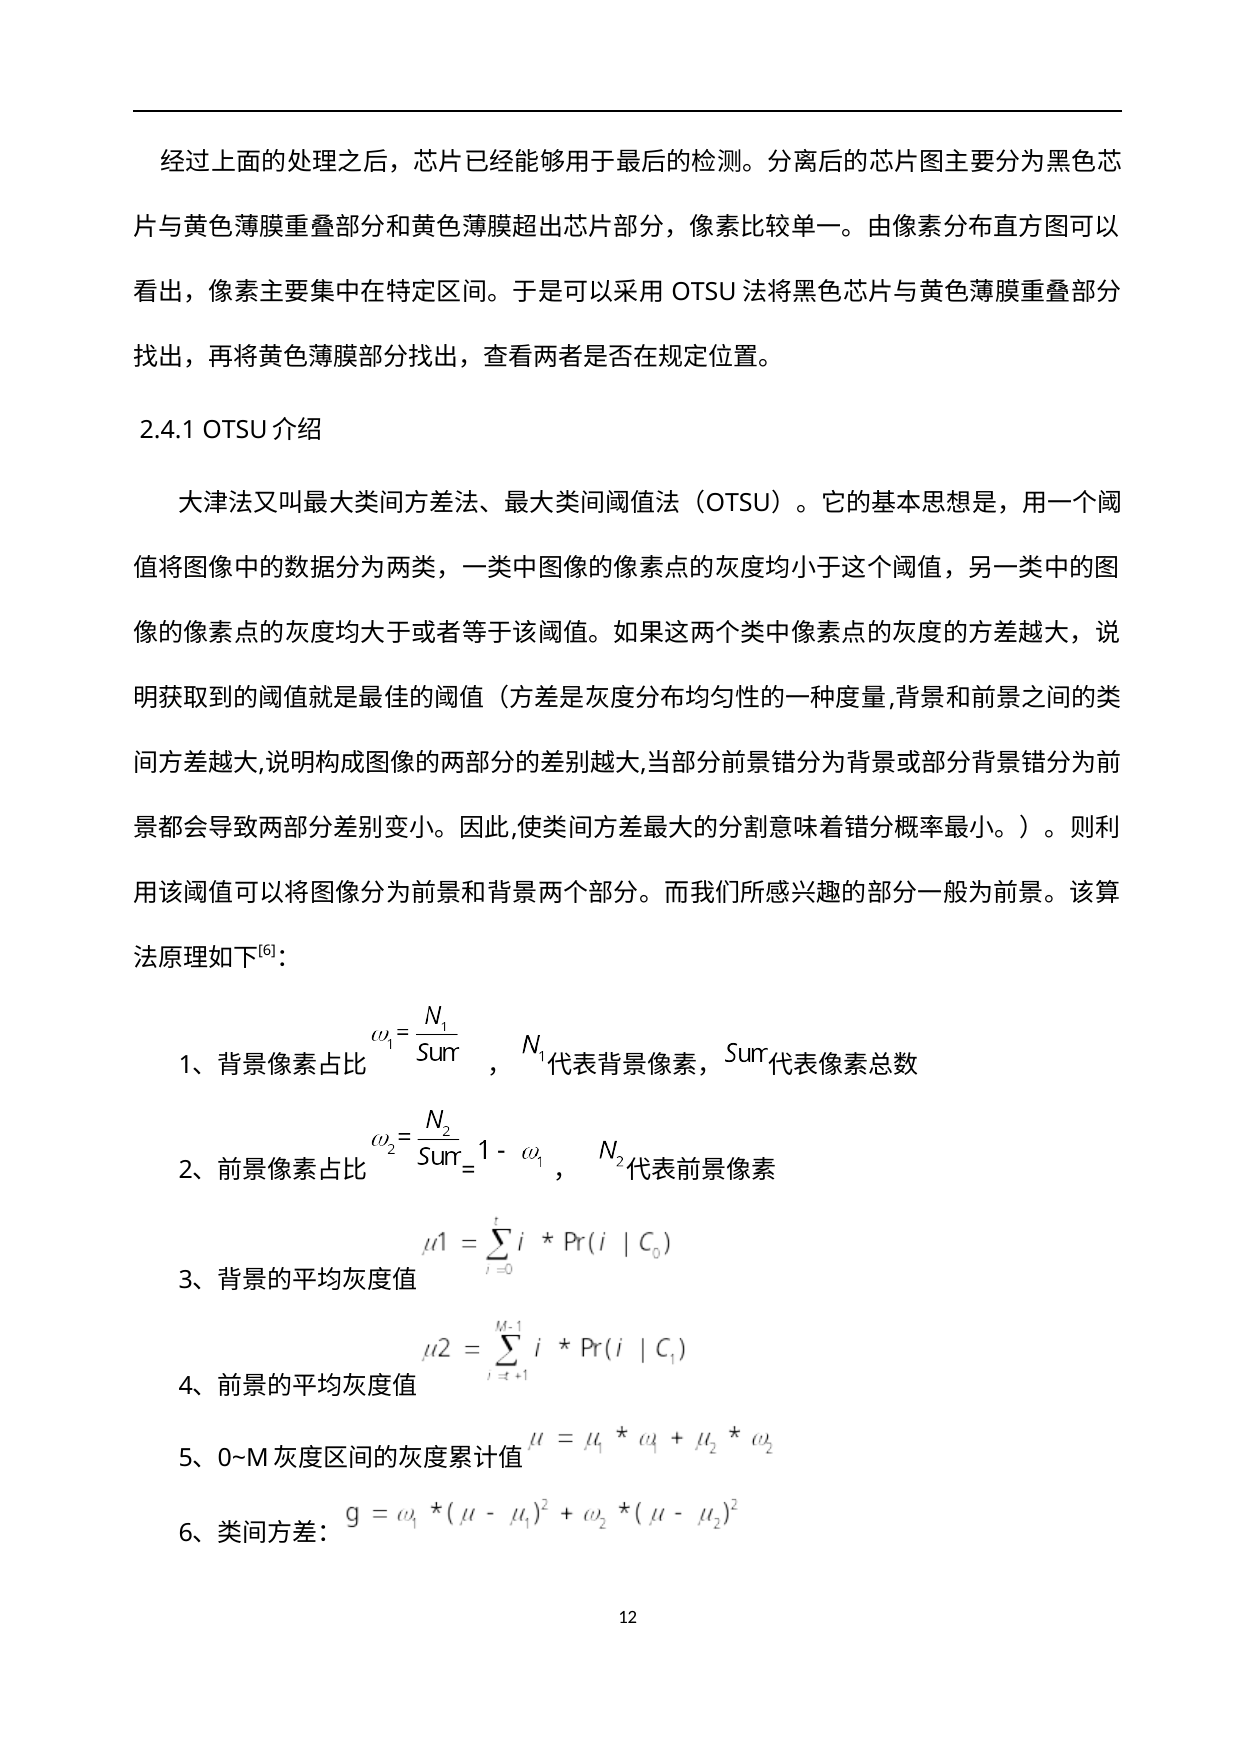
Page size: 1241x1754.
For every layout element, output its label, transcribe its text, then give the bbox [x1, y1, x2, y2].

text 2.4.1 OTSU介绍 [133, 395, 1122, 460]
text 大津法又叫最大类间方差法、最大类间阈值法（OTSU）。它的基本思想是，用一个阈值将图像中的数据分为两类，一类中图像的像素点的灰度均小于这个阈值，另一类中的图像的像素点的灰度均大于或者等于该阈值。如果这两个类中像素点的灰度的方差越大，说明获取到的阈值就是最佳的阈值（方差是灰度分布均匀性的一种度量,背景和前景之间的类间方差越大,说明构成图像的两部分的差别越大,当部分前景错分为背景或部分背景错分为前景都会导致两部分差别变小。因此,使类间方差最大的分割意味着错分概率最小。）。则利用该阈值可以将图像分为前景和背景两个部分。而我们所感兴趣的部分一般为前景。该算法原理如下[6]： [133, 468, 1122, 988]
text 5、0~M灰度区间的灰度累计值 [133, 1419, 1122, 1484]
text 经过上面的处理之后，芯片已经能够用于最后的检测。分离后的芯片图主要分为黑色芯片与黄色薄膜重叠部分和黄色薄膜超出芯片部分，像素比较单一。由像素分布直方图可以看出，像素主要集中在特定区间。于是可以采用OTSU法将黑色芯片与黄色薄膜重叠部分找出，再将黄色薄膜部分找出，查看两者是否在规定位置。 [133, 127, 1122, 387]
text 4、前景的平均灰度值 [133, 1313, 1122, 1411]
text 6、类间方差： [133, 1492, 1122, 1557]
text 2、前景像素占比= ， 代表前景像素 [133, 1102, 1122, 1199]
text 3、背景的平均灰度值 [133, 1208, 1122, 1305]
text 1、背景像素占比 ， 代表背景像素，代表像素总数 [133, 996, 1122, 1094]
